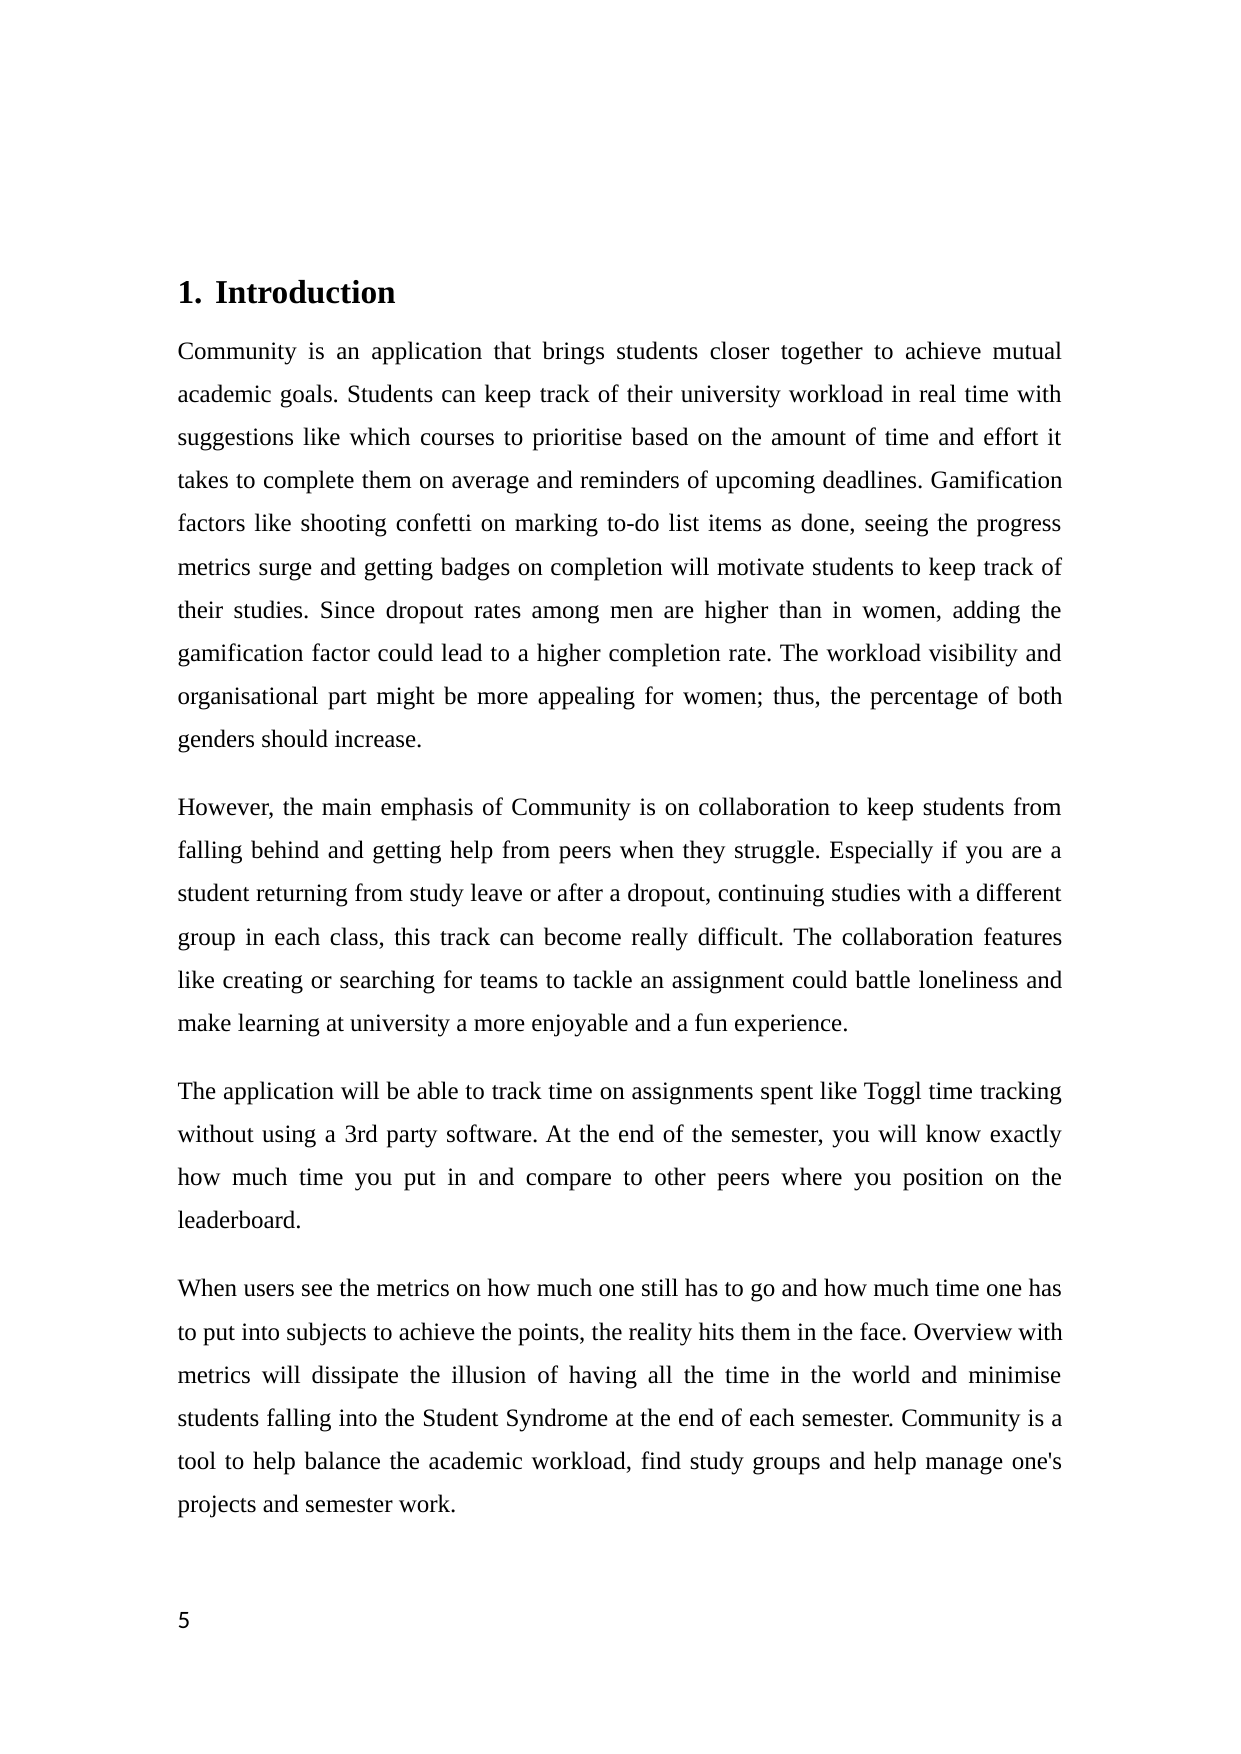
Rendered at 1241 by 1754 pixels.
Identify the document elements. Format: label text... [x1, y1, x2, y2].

text When users see the metrics on how much one still has to go and how much time one has to put into subjects to achieve the points, the reality hits them in the face. Overview with metrics will dissipate the illusion of having all the time in the world and minimise students falling into the Student Syndrome at the end of each semester. Community is a tool to help balance the academic workload, find study groups and help manage one's projects and semester work. [177, 1273, 1063, 1518]
subtitle Introduction [177, 273, 1063, 311]
text However, the main emphasis of Community is on collaboration to keep students from falling behind and getting help from peers when they struggle. Especially if you are a student returning from study leave or after a dropout, continuing studies with a different group in each class, this track can become really difficult. The collaboration features like creating or searching for teams to tackle an assignment could battle loneliness and make learning at university a more enjoyable and a fun experience. [177, 792, 1063, 1037]
text The application will be able to track time on assignments spent like Toggl time tracking without using a 3rd party software. At the end of the semester, you will know exactly how much time you put in and compare to other peers where you position on the leaderboard. [177, 1076, 1063, 1234]
text Community is an application that brings students closer together to achieve mutual academic goals. Students can keep track of their university workload in real time with suggestions like which courses to prioritise based on the amount of time and effort it takes to complete them on average and reminders of upcoming deadlines. Gamification factors like shooting confetti on marking to-do list items as done, seeing the progress metrics surge and getting badges on completion will motivate students to keep track of their studies. Since dropout rates among men are higher than in women, adding the gamification factor could lead to a higher completion rate. The workload visibility and organisational part might be more appealing for women; thus, the percentage of both genders should increase. [177, 336, 1063, 753]
